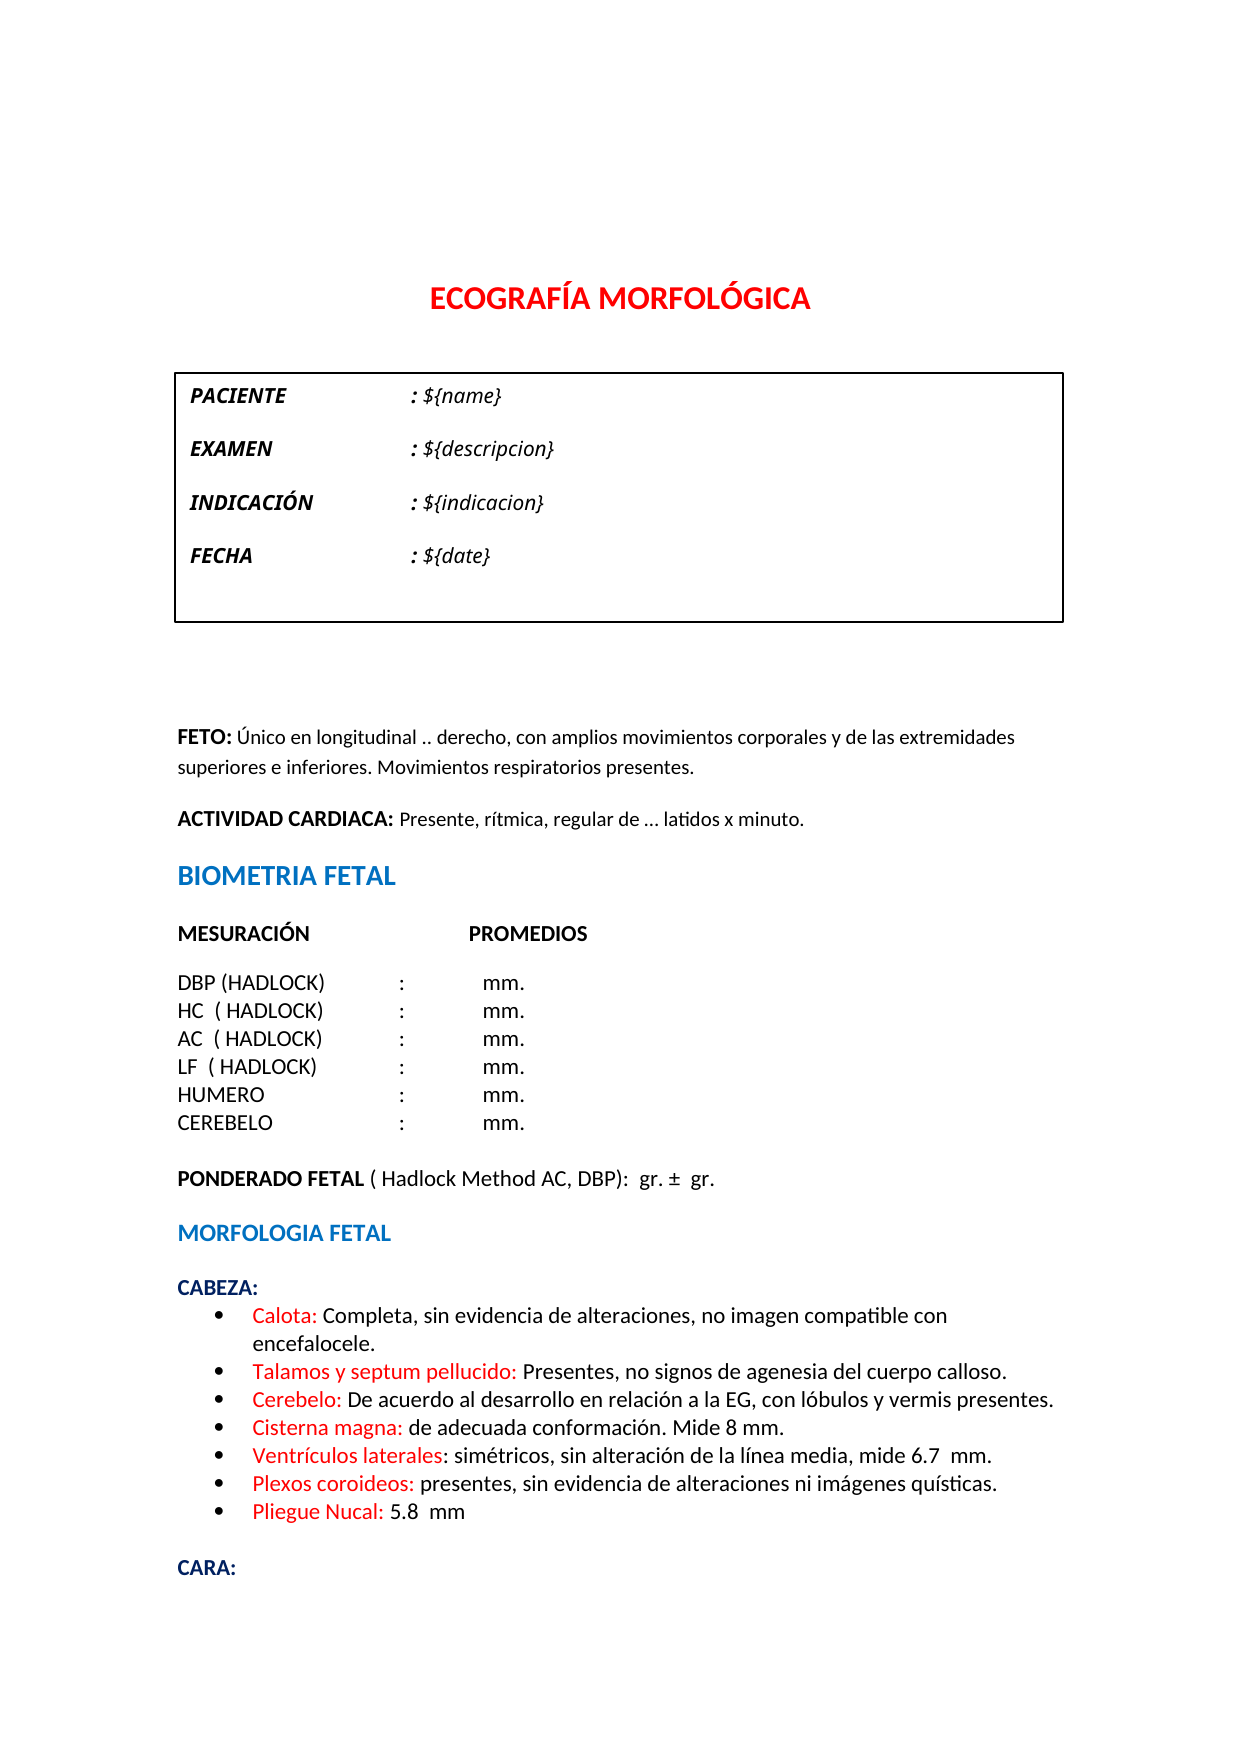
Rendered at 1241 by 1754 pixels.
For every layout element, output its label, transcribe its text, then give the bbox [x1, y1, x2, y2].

text MESURACIÓN PROMEDIOS [177, 919, 1063, 947]
text MORFOLOGIA FETAL [177, 1217, 1063, 1248]
text FETO: Único en longitudinal .. derecho, con amplios movimientos corporales y de las extremidades superiores e inferiores. Movimientos respiratorios presentes. [177, 722, 1063, 780]
text CABEZA: [177, 1273, 1063, 1301]
text AC ( HADLOCK) : mm. [177, 1024, 1063, 1052]
text PONDERADO FETAL ( Hadlock Method AC, DBP): gr. ± gr. [177, 1164, 1063, 1192]
text HC ( HADLOCK) : mm. [177, 996, 1063, 1024]
list Pliegue Nucal: 5.8 mm [215, 1497, 1063, 1525]
text CARA: [177, 1553, 1063, 1581]
list Calota: Completa, sin evidencia de alteraciones, no imagen compatible con encefalocele. [215, 1301, 1063, 1357]
list Cisterna magna: de adecuada conformación. Mide 8 mm. [215, 1413, 1063, 1441]
text HUMERO : mm. [177, 1080, 1063, 1108]
text ECOGRAFÍA MORFOLÓGICA [177, 277, 1063, 318]
text CEREBELO : mm. [177, 1108, 1063, 1136]
list Ventrículos laterales: simétricos, sin alteración de la línea media, mide 6.7 mm. [215, 1441, 1063, 1469]
list Talamos y septum pellucido: Presentes, no signos de agenesia del cuerpo calloso. [215, 1357, 1063, 1385]
text DBP (HADLOCK) : mm. [177, 968, 1063, 996]
text BIOMETRIA FETAL [177, 857, 1063, 893]
list Cerebelo: De acuerdo al desarrollo en relación a la EG, con lóbulos y vermis presentes. [215, 1385, 1063, 1413]
text ACTIVIDAD CARDIACA: Presente, rítmica, regular de … latidos x minuto. [177, 804, 1063, 832]
text LF ( HADLOCK) : mm. [177, 1052, 1063, 1080]
list Plexos coroideos: presentes, sin evidencia de alteraciones ni imágenes quísticas. [215, 1469, 1063, 1497]
